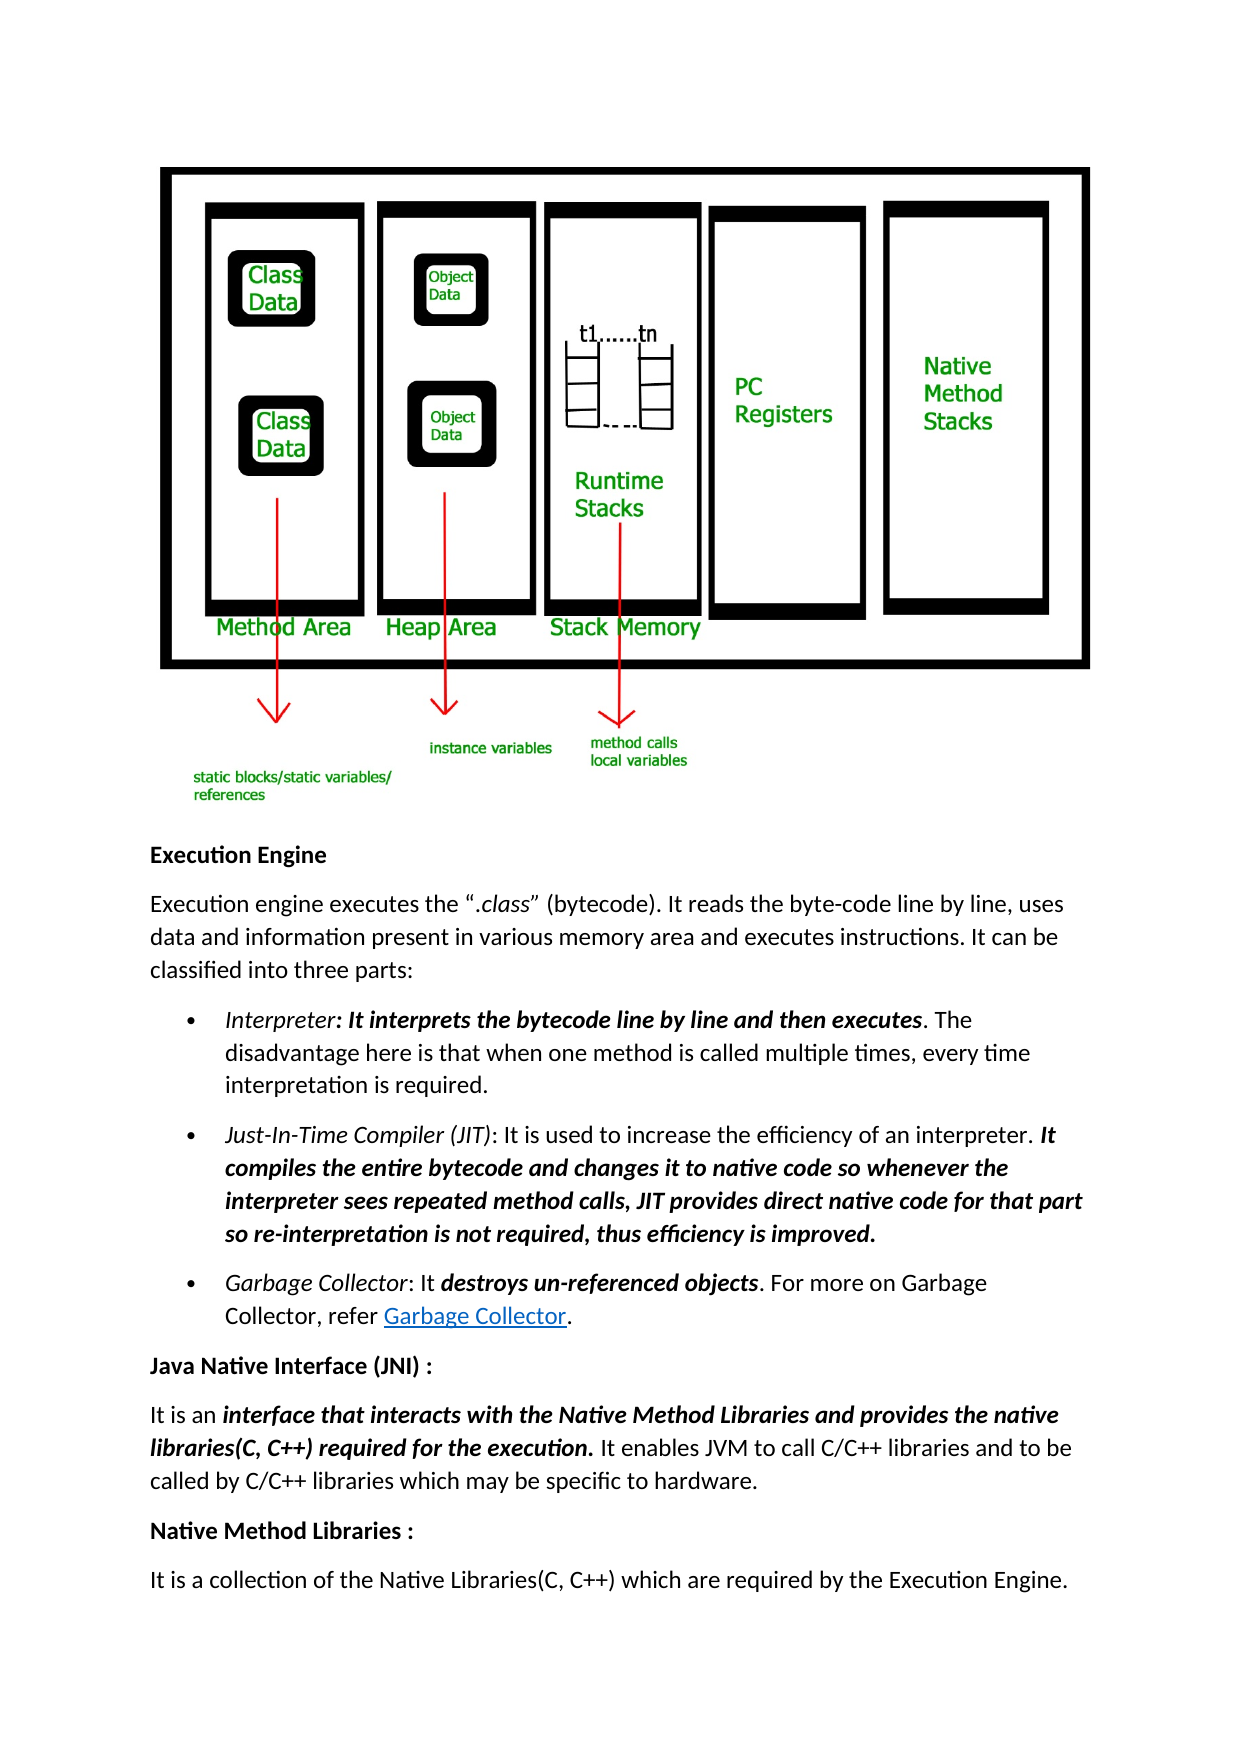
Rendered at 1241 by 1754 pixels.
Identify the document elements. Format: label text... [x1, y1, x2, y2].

text Execution engine executes the “.class” (bytecode). It reads the byte-code line by line, uses data and information present in various memory area and executes instructions. It can be classified into three parts: [150, 888, 1090, 985]
list Interpreter: It interprets the bytecode line by line and then executes. The disadvantage here is that when one method is called multiple times, every time interpretation is required. [187, 1004, 1090, 1100]
text It is an interface that interacts with the Native Method Libraries and provides the native libraries(C, C++) required for the execution. It enables JVM to call C/C++ libraries and to be called by C/C++ libraries which may be specific to hardware. [150, 1399, 1090, 1496]
list Garbage Collector: It destroys un-referenced objects. For more on Garbage Collector, refer Garbage Collector. [187, 1267, 1090, 1331]
text Execution Engine [150, 839, 1090, 869]
text Native Method Libraries : [150, 1515, 1090, 1546]
list Just-In-Time Compiler (JIT): It is used to increase the efficiency of an interpreter. It compiles the entire bytecode and changes it to native code so whenever the interpreter sees repeated method calls, JIT provides direct native code for that part so re-interpretation is not required, thus efficiency is improved. [187, 1119, 1090, 1248]
text Java Native Interface (JNI) : [150, 1350, 1090, 1381]
picture [150, 150, 1091, 820]
text It is a collection of the Native Libraries(C, C++) which are required by the Execution Engine. [150, 1564, 1090, 1595]
